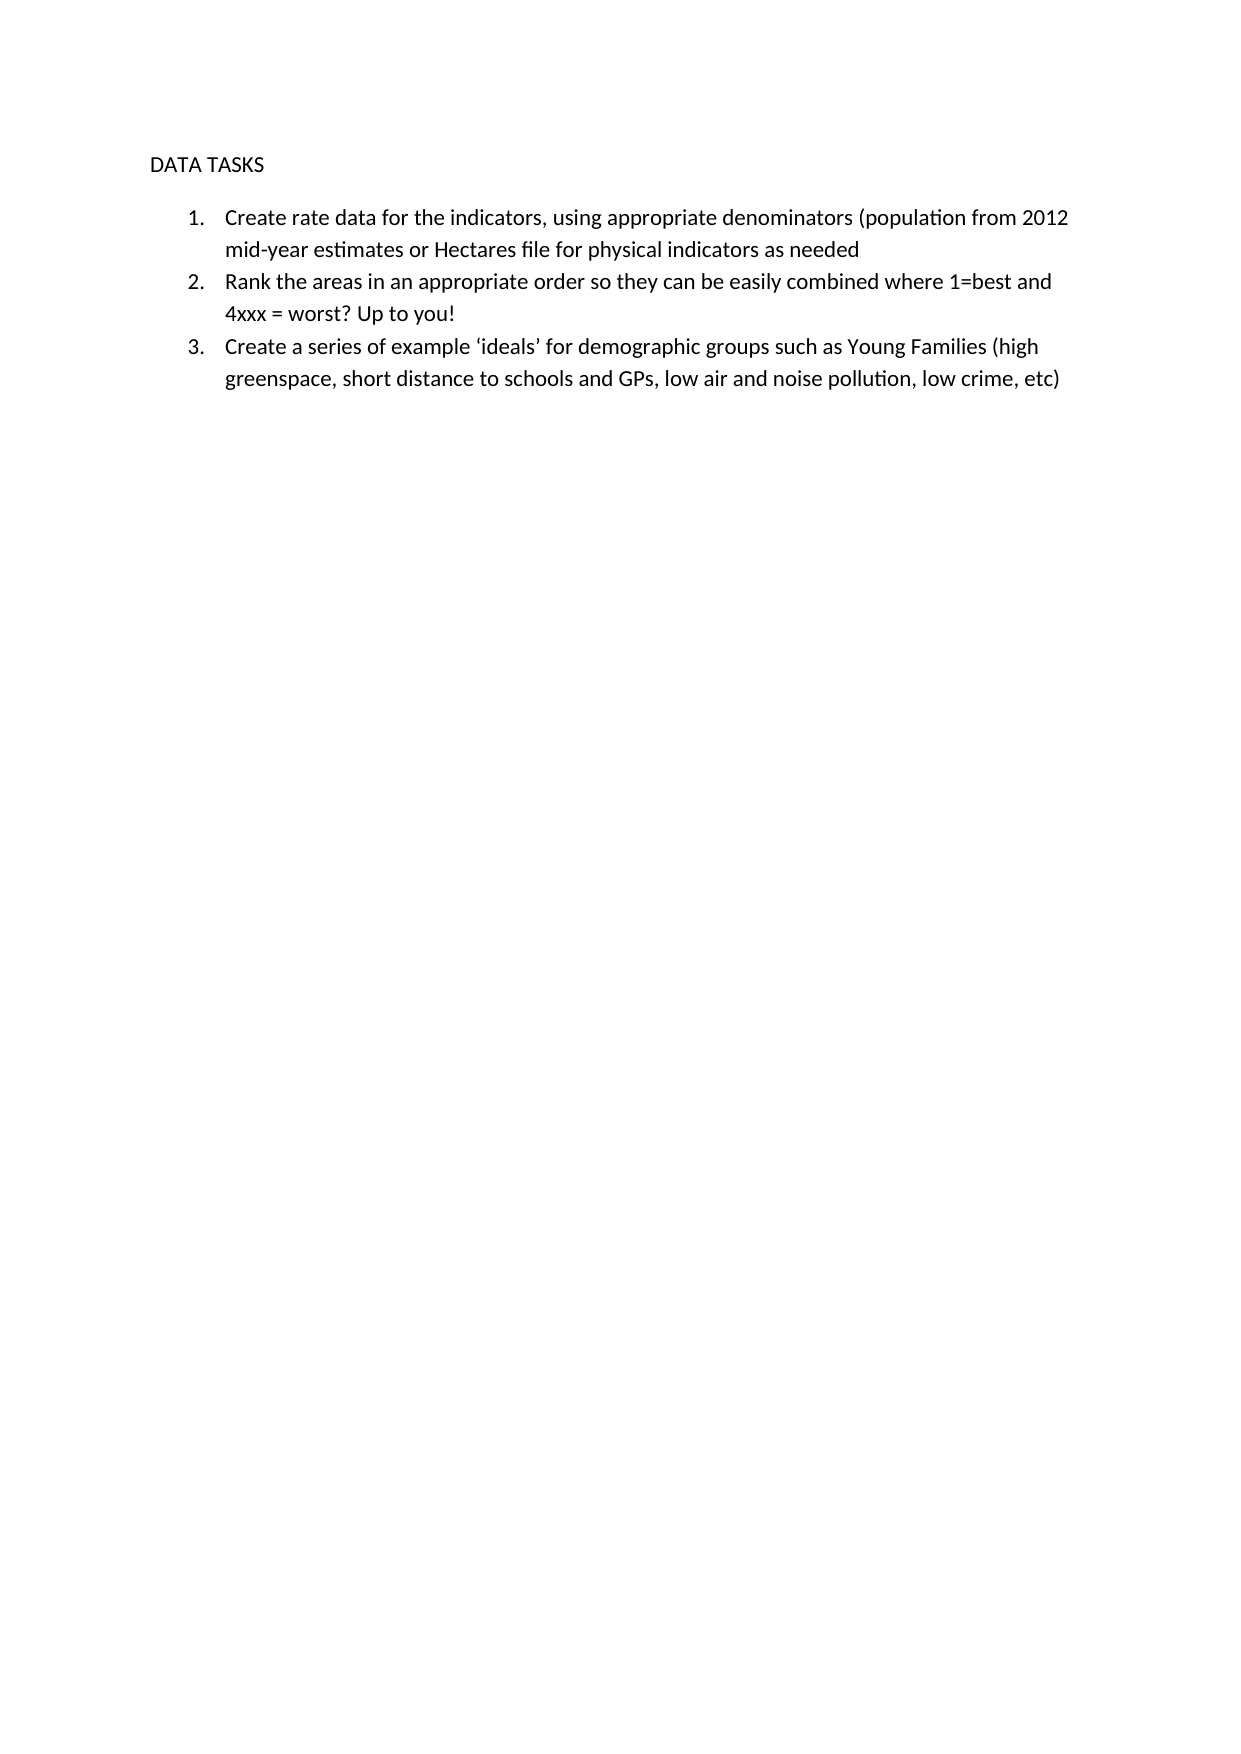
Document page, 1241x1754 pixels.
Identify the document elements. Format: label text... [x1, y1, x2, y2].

list Rank the areas in an appropriate order so they can be easily combined where 1=best and 4xxx = worst? Up to you! [187, 267, 1090, 328]
text DATA TASKS [150, 150, 1090, 178]
list Create rate data for the indicators, using appropriate denominators (population from 2012 mid-year estimates or Hectares file for physical indicators as needed [187, 203, 1090, 263]
list Create a series of example ‘ideals’ for demographic groups such as Young Families (high greenspace, short distance to schools and GPs, low air and noise pollution, low crime, etc) [187, 332, 1090, 392]
